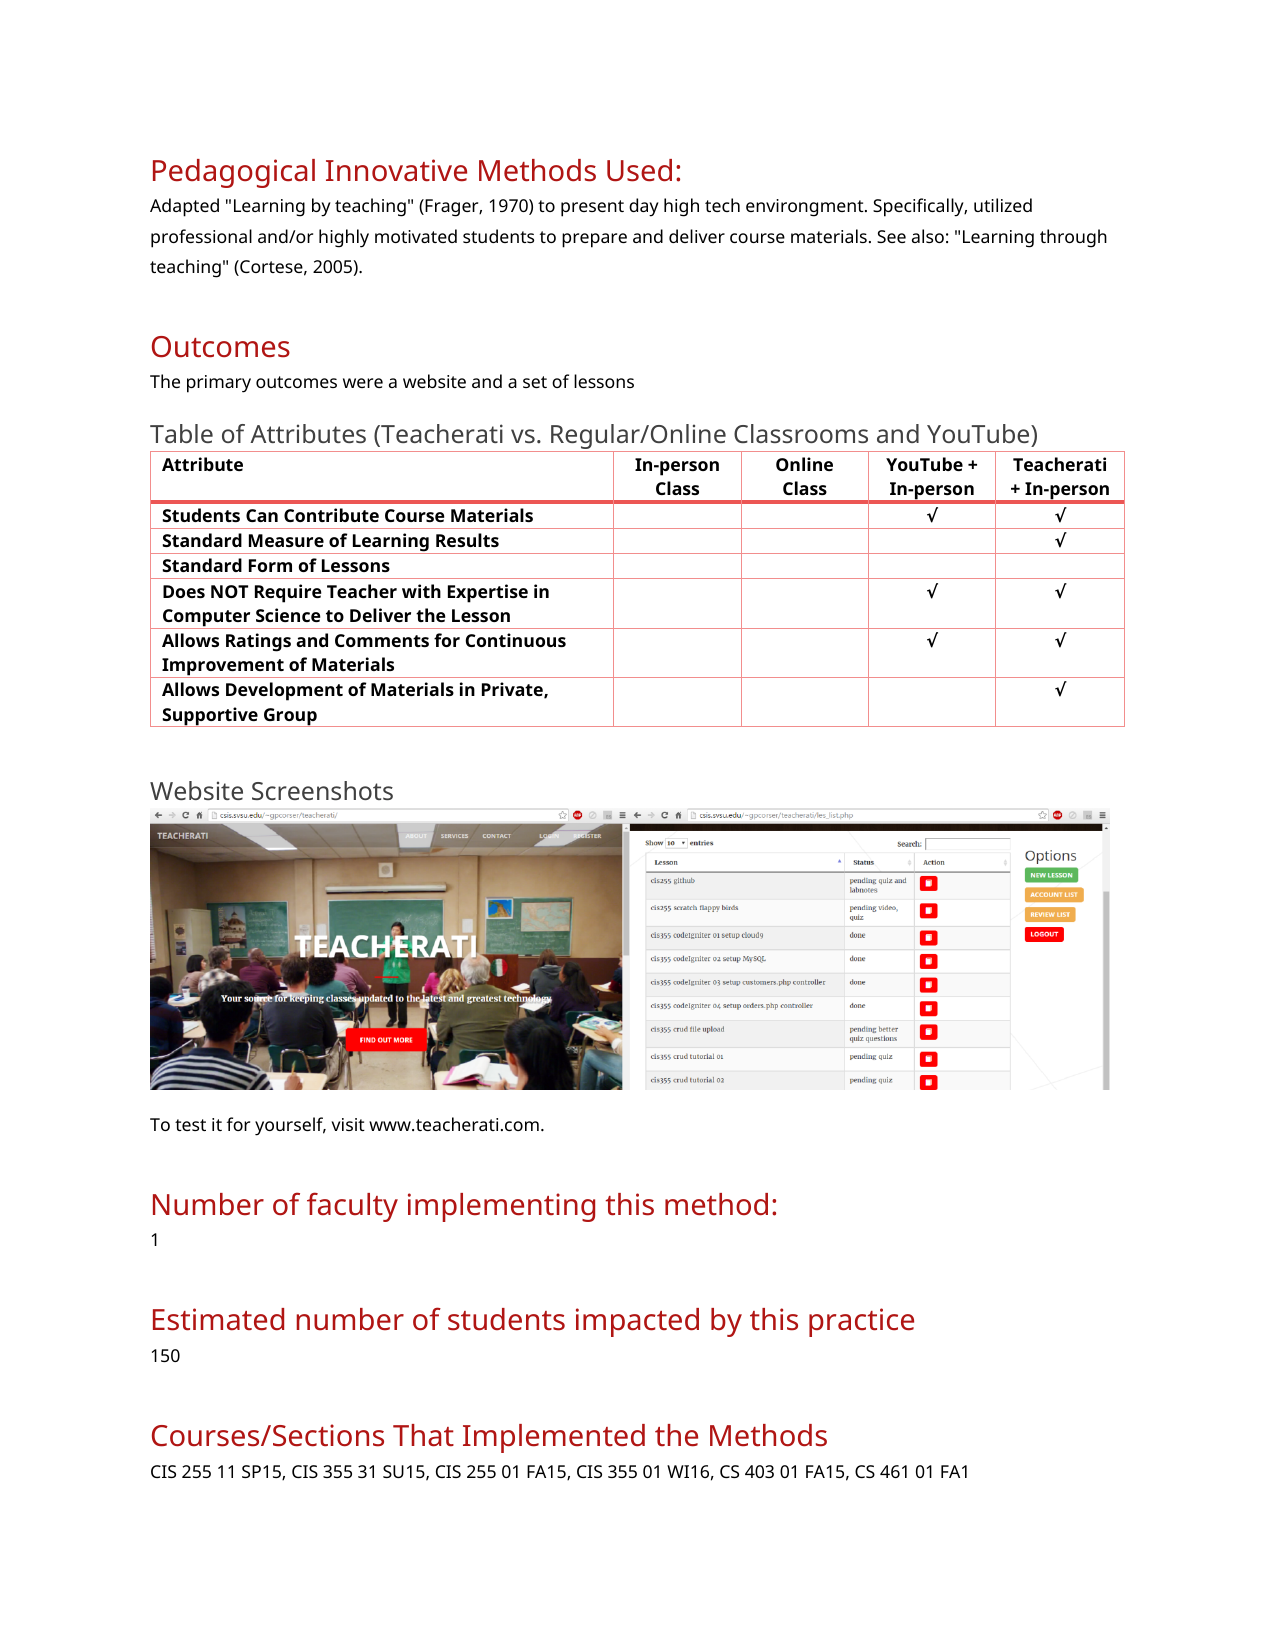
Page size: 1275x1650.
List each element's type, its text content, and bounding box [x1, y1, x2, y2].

text The primary outcomes were a website and a set of lessons [150, 370, 1125, 394]
table_cell Allows Development of Materials in Private, Supportive Group [151, 678, 613, 726]
table_cell √ [996, 579, 1124, 627]
table_cell [742, 504, 868, 528]
table_cell Allows Ratings and Comments for Continuous Improvement of Materials [151, 629, 613, 677]
table_cell Does NOT Require Teacher with Expertise in Computer Science to Deliver the Lesson [151, 579, 613, 627]
table_cell [614, 529, 741, 553]
table_cell √ [869, 629, 995, 677]
table_cell √ [996, 504, 1124, 528]
table_cell [869, 554, 995, 578]
table_cell [614, 678, 741, 726]
table_cell [742, 629, 868, 677]
table_cell √ [869, 504, 995, 528]
table_cell Students Can Contribute Course Materials [151, 504, 613, 528]
table_header Teacherati + In-person [996, 452, 1124, 500]
table_cell √ [869, 579, 995, 627]
table_cell √ [996, 678, 1124, 726]
table_cell [742, 529, 868, 553]
table_cell [614, 579, 741, 627]
table_cell [742, 579, 868, 627]
text To test it for yourself, visit www.teacherati.com. [150, 1112, 1125, 1136]
table_cell Standard Measure of Learning Results [151, 529, 613, 553]
subtitle Number of faculty implementing this method: [150, 1184, 1125, 1224]
table_cell [742, 554, 868, 578]
table_cell [869, 678, 995, 726]
subtitle Table of Attributes (Teacherati vs. Regular/Online Classrooms and YouTube) [150, 417, 1125, 451]
picture [150, 808, 1110, 1090]
table_header YouTube + In-person [869, 452, 995, 500]
subtitle Courses/Sections That Implemented the Methods [150, 1415, 1125, 1455]
table_header Attribute [151, 452, 613, 500]
text 1 [150, 1228, 1125, 1252]
text 150 [150, 1343, 1125, 1368]
subtitle Outcomes [150, 326, 1125, 366]
subtitle Pedagogical Innovative Methods Used: [150, 150, 1125, 190]
text CIS 255 11 SP15, CIS 355 31 SU15, CIS 255 01 FA15, CIS 355 01 WI16, CS 403 01 FA15, CS 461 01 FA1 [150, 1459, 1125, 1483]
table_cell √ [996, 629, 1124, 677]
subtitle Estimated number of students impacted by this practice [150, 1300, 1125, 1339]
table_header In-person Class [614, 452, 741, 500]
table_cell [996, 554, 1124, 578]
table_cell Standard Form of Lessons [151, 554, 613, 578]
table_cell [614, 554, 741, 578]
table_cell [614, 629, 741, 677]
table_cell [742, 678, 868, 726]
table_cell [869, 529, 995, 553]
table_header Online Class [742, 452, 868, 500]
text Adapted "Learning by teaching" (Frager, 1970) to present day high tech environgment. Specifically, utilized professional and/or highly motivated students to prepare and deliver course materials. See also: "Learning through teaching" (Cortese, 2005). [150, 194, 1125, 278]
table_cell √ [996, 529, 1124, 553]
table_cell [614, 504, 741, 528]
subtitle Website Screenshots [150, 774, 1125, 808]
